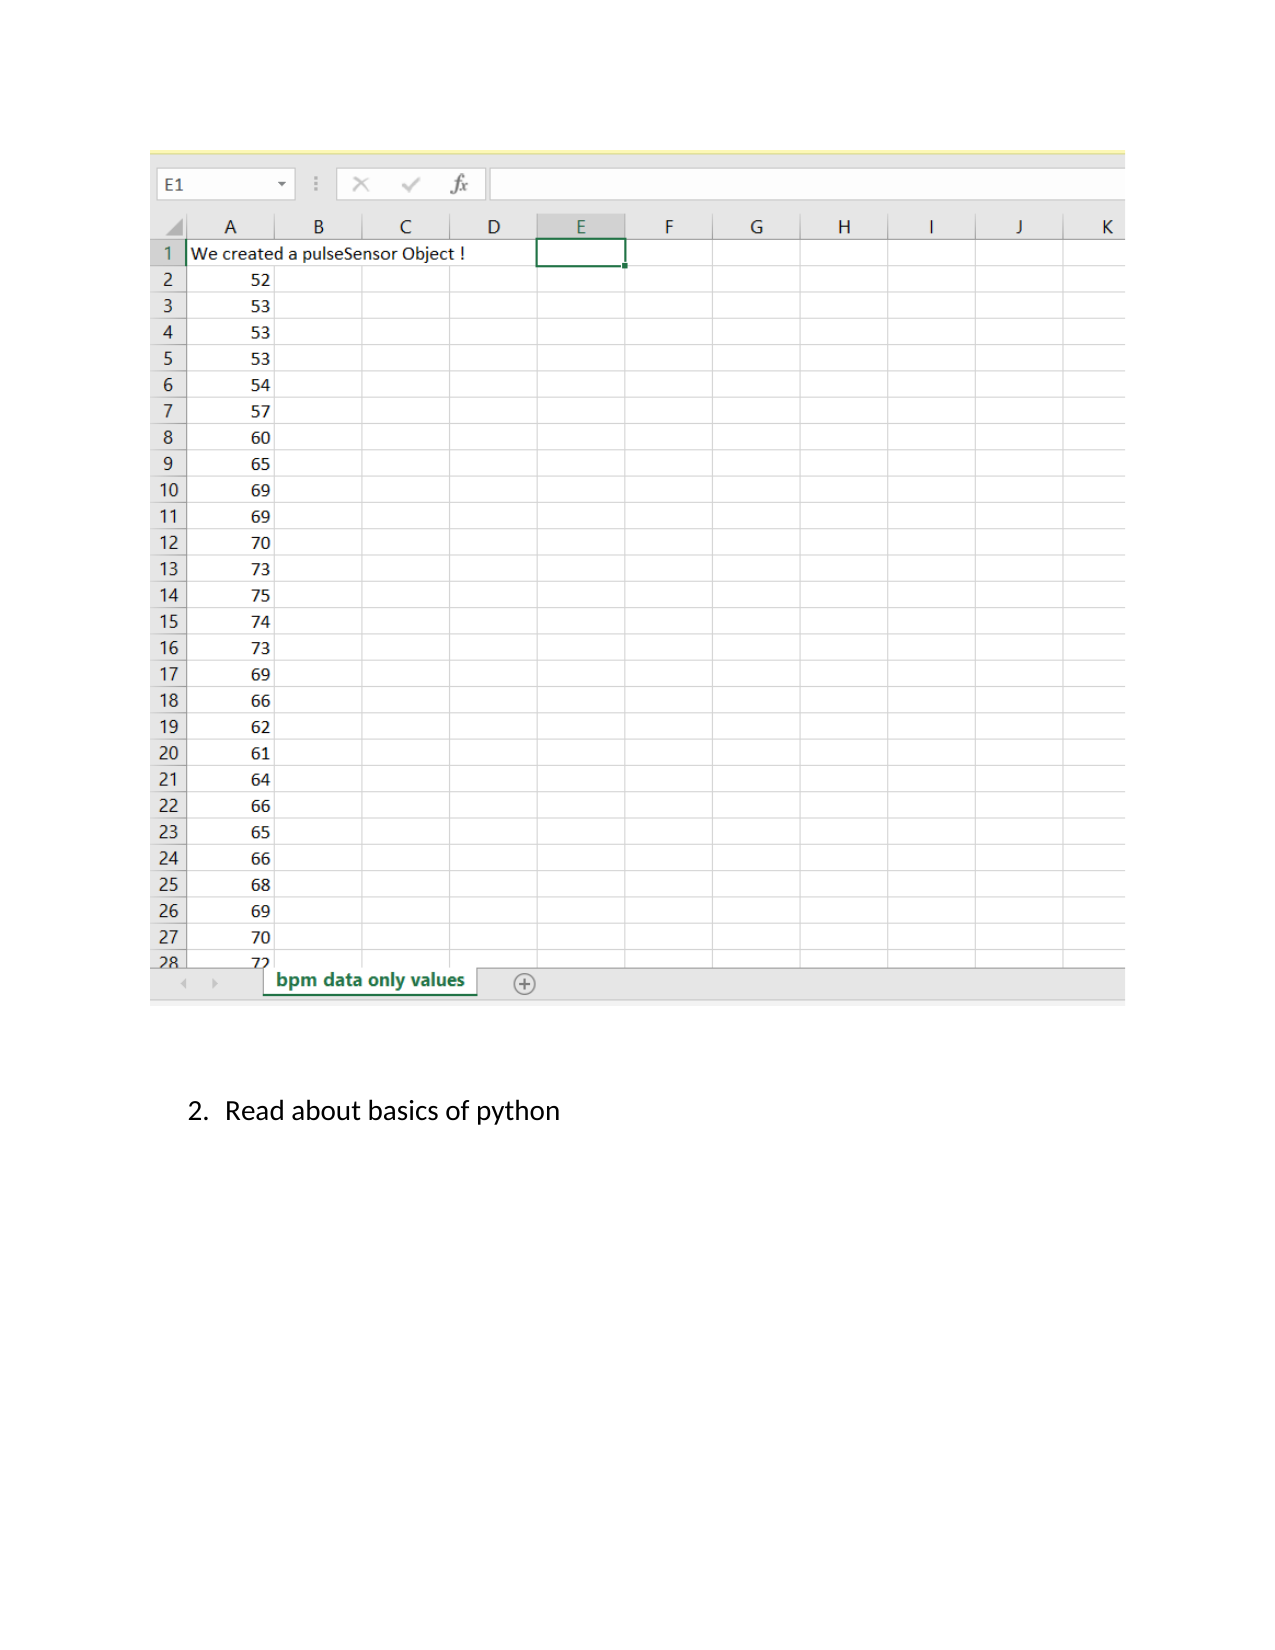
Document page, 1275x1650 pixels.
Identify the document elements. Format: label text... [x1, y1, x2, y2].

list Read about basics of python [187, 1092, 1125, 1128]
picture [150, 150, 1125, 1006]
